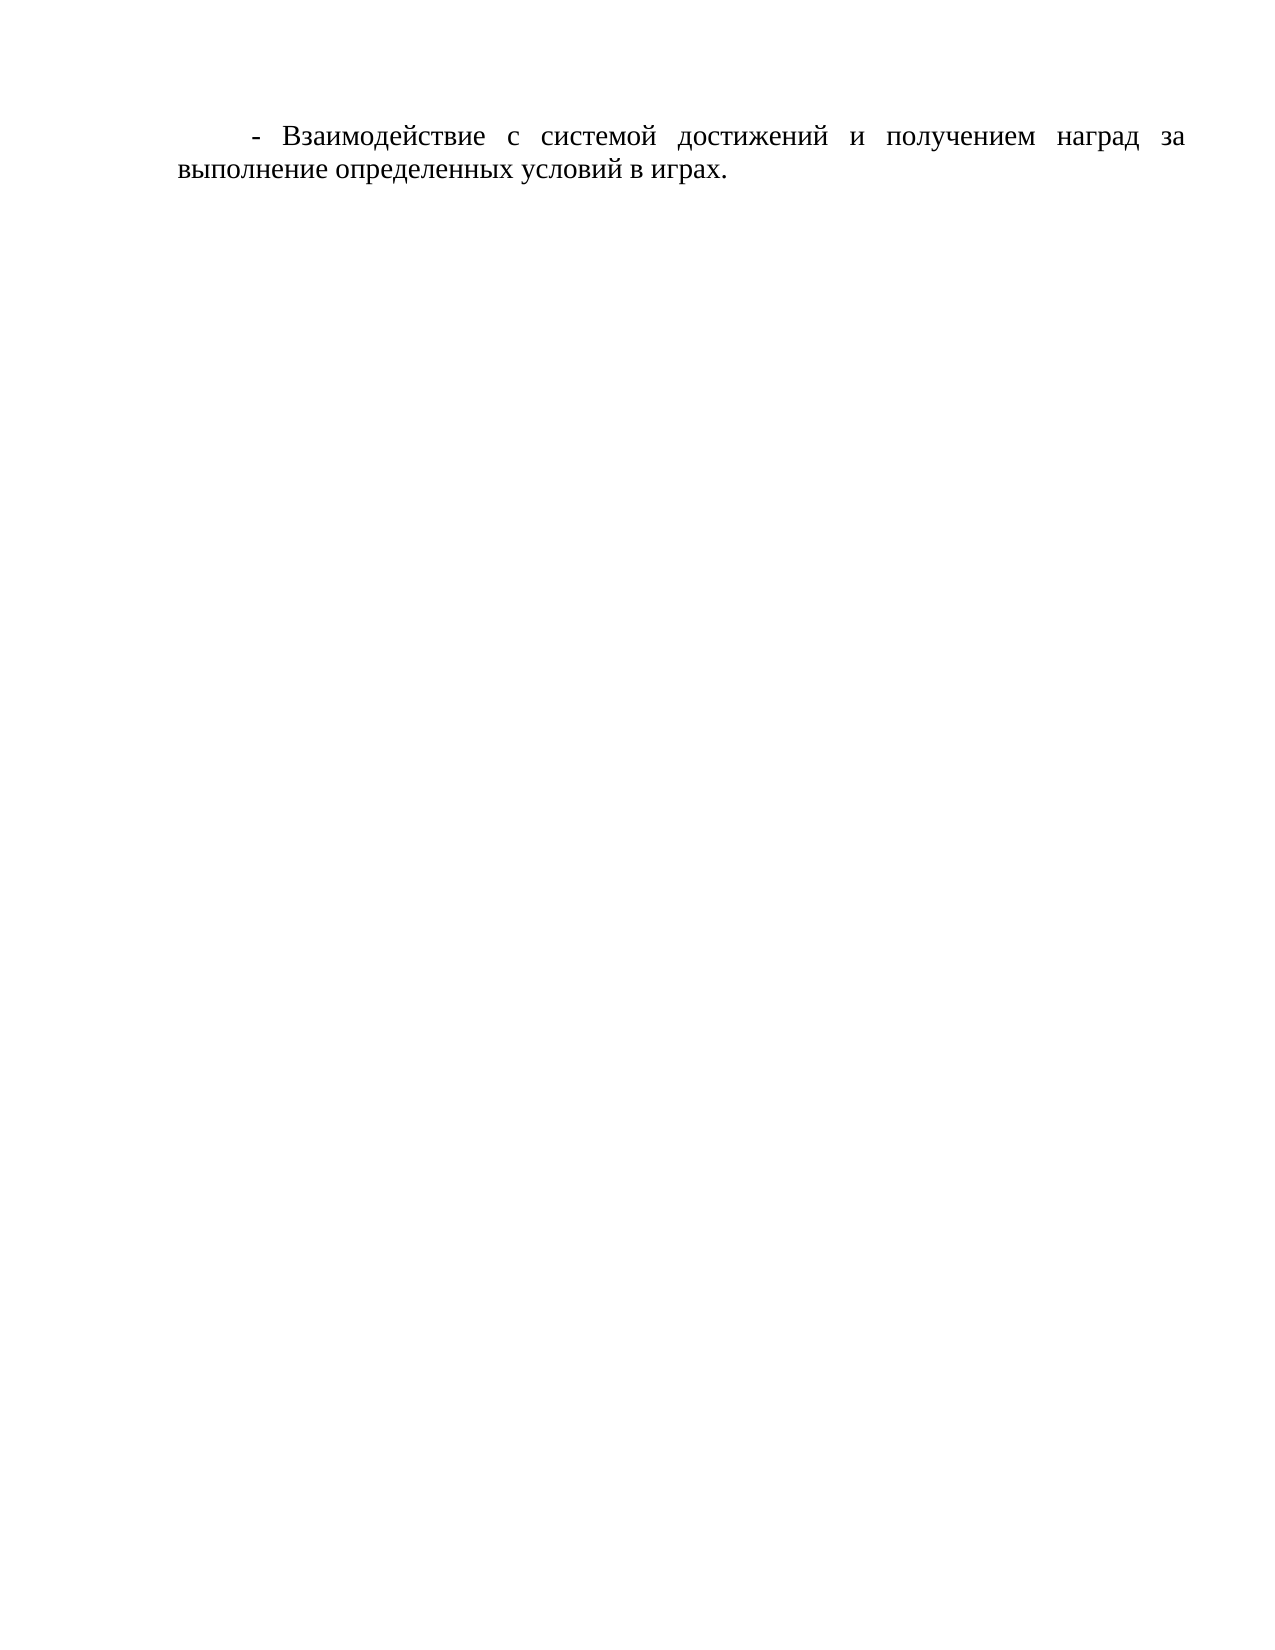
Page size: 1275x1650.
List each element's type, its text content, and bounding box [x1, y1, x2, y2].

text - Взаимодействие с системой достижений и получением наград за выполнение определенных условий в играх. [177, 118, 1186, 185]
